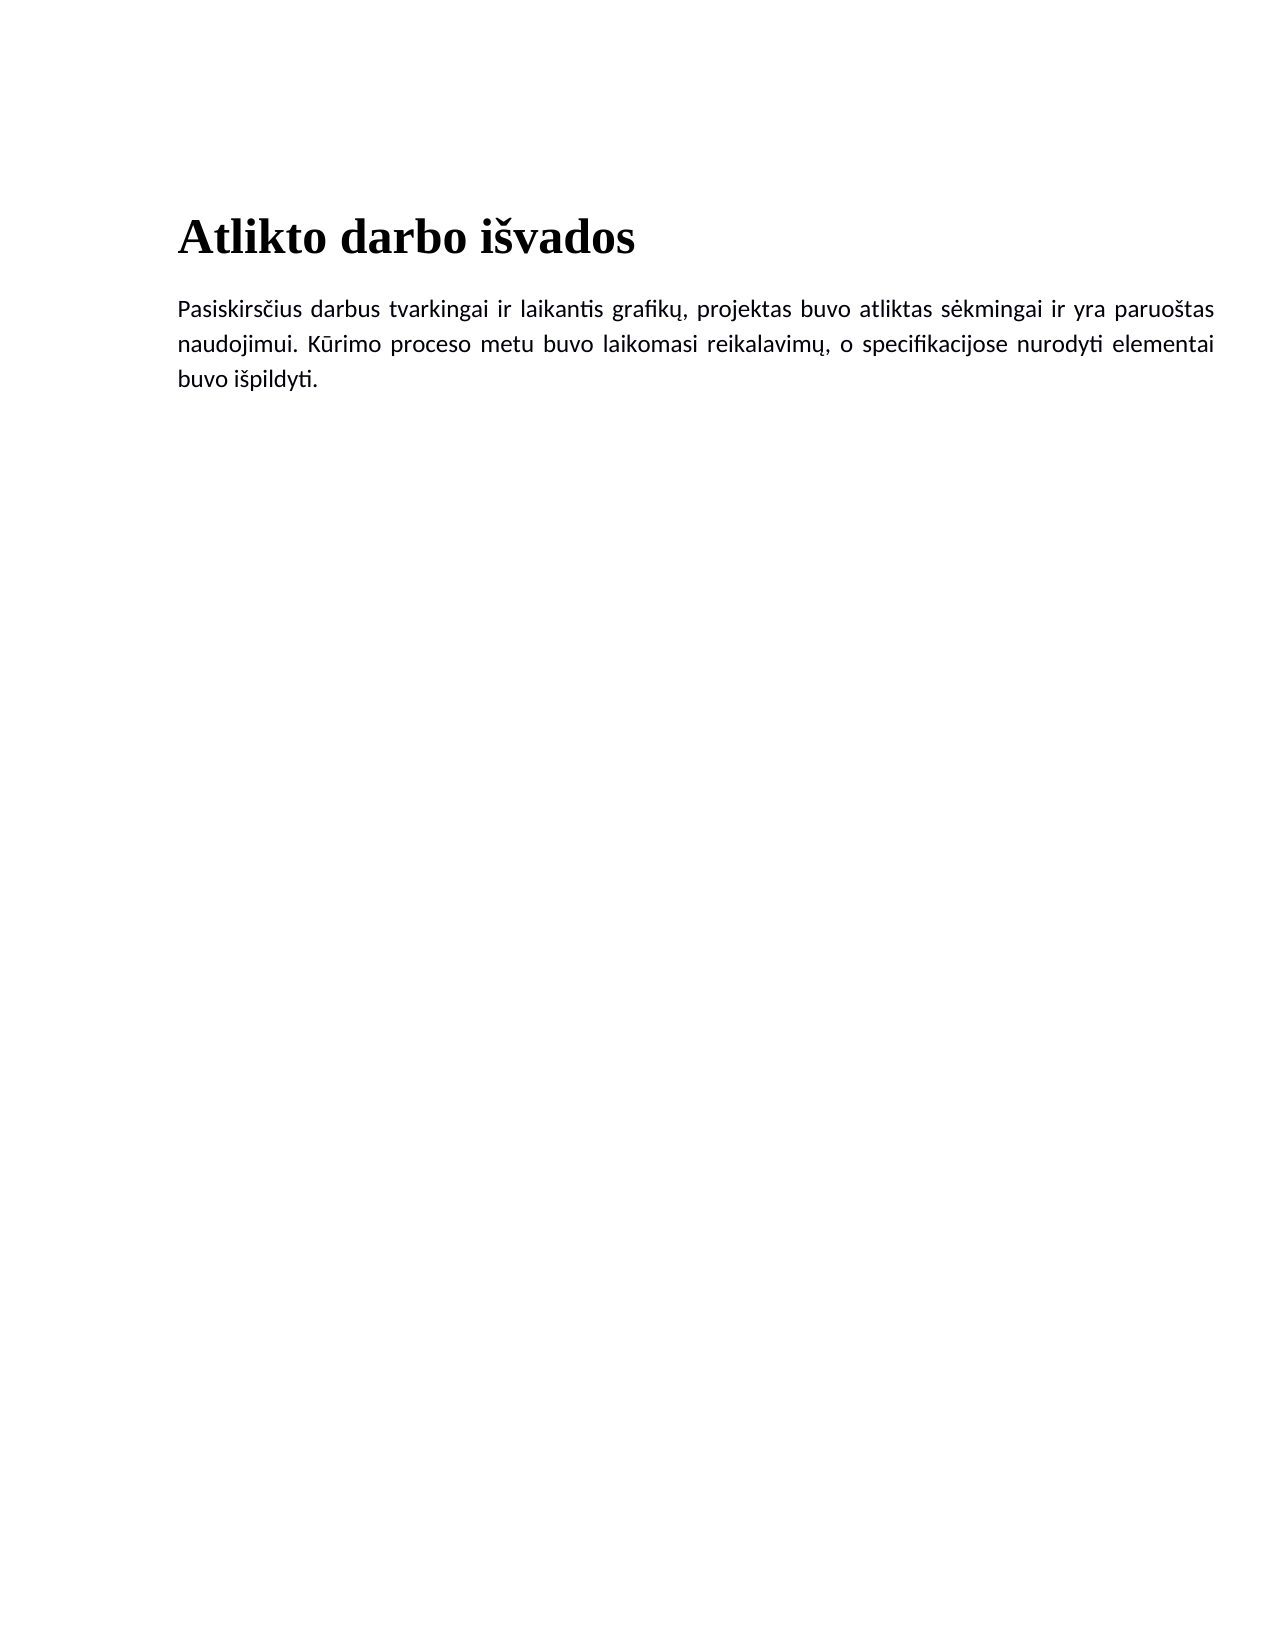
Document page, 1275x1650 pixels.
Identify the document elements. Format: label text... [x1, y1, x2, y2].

text Pasiskirsčius darbus tvarkingai ir laikantis grafikų, projektas buvo atliktas sėkmingai ir yra paruoštas naudojimui. Kūrimo proceso metu buvo laikomasi reikalavimų, o specifikacijose nurodyti elementai buvo išpildyti. [177, 293, 1216, 393]
subtitle Atlikto darbo išvados [177, 206, 1216, 264]
